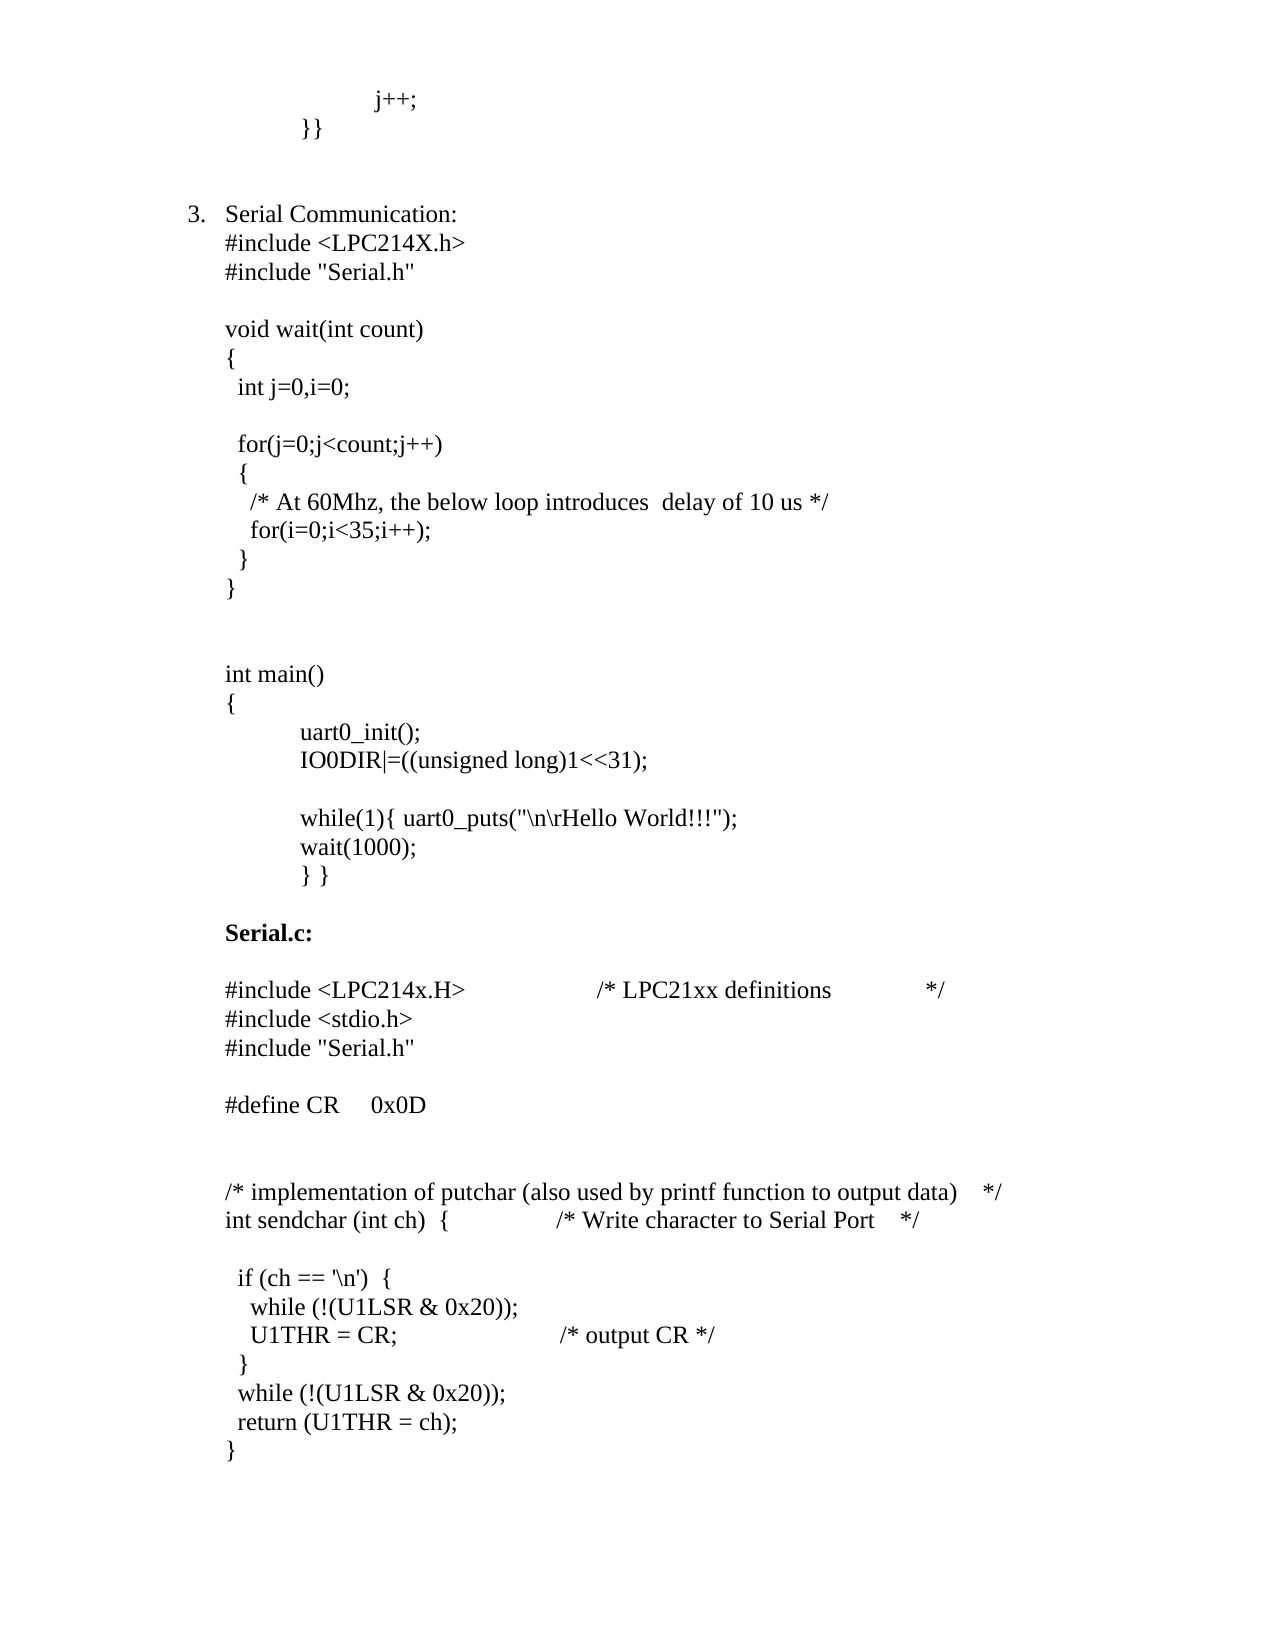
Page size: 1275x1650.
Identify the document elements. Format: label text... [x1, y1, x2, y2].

list void wait(int count) [225, 314, 1125, 343]
list wait(1000); [225, 832, 1125, 861]
list Serial.c: [225, 918, 1125, 947]
list if (ch == '\n') { [225, 1263, 1125, 1292]
list while (!(U1LSR & 0x20)); [225, 1378, 1125, 1407]
list } [225, 1349, 1125, 1378]
list { [225, 688, 1125, 717]
list }} [225, 113, 1125, 142]
list for(i=0;i<35;i++); [225, 516, 1125, 544]
list } [225, 1436, 1125, 1464]
list } [225, 573, 1125, 602]
list U1THR = CR; /* output CR */ [225, 1321, 1125, 1349]
list #include <stdio.h> [225, 1004, 1125, 1033]
list while (!(U1LSR & 0x20)); [225, 1292, 1125, 1321]
list IO0DIR|=((unsigned long)1<<31); [225, 746, 1125, 774]
list uart0_init(); [225, 717, 1125, 746]
list { [225, 343, 1125, 372]
list } } [225, 861, 1125, 889]
list #include "Serial.h" [225, 257, 1125, 286]
list int j=0,i=0; [225, 372, 1125, 401]
list #include <LPC214x.H> /* LPC21xx definitions */ [225, 976, 1125, 1004]
list for(j=0;j<count;j++) [225, 429, 1125, 458]
list /* implementation of putchar (also used by printf function to output data) */ [225, 1177, 1125, 1206]
list while(1){ uart0_puts("\n\rHello World!!!"); [225, 803, 1125, 832]
list Serial Communication: [187, 199, 1125, 228]
list return (U1THR = ch); [225, 1407, 1125, 1436]
list #include "Serial.h" [225, 1033, 1125, 1062]
list int sendchar (int ch) { /* Write character to Serial Port */ [225, 1206, 1125, 1234]
list /* At 60Mhz, the below loop introduces delay of 10 us */ [225, 487, 1125, 516]
list } [225, 544, 1125, 573]
list { [225, 458, 1125, 487]
list j++; [225, 84, 1125, 113]
list #include <LPC214X.h> [225, 228, 1125, 257]
list #define CR 0x0D [225, 1091, 1125, 1119]
list int main() [225, 659, 1125, 688]
